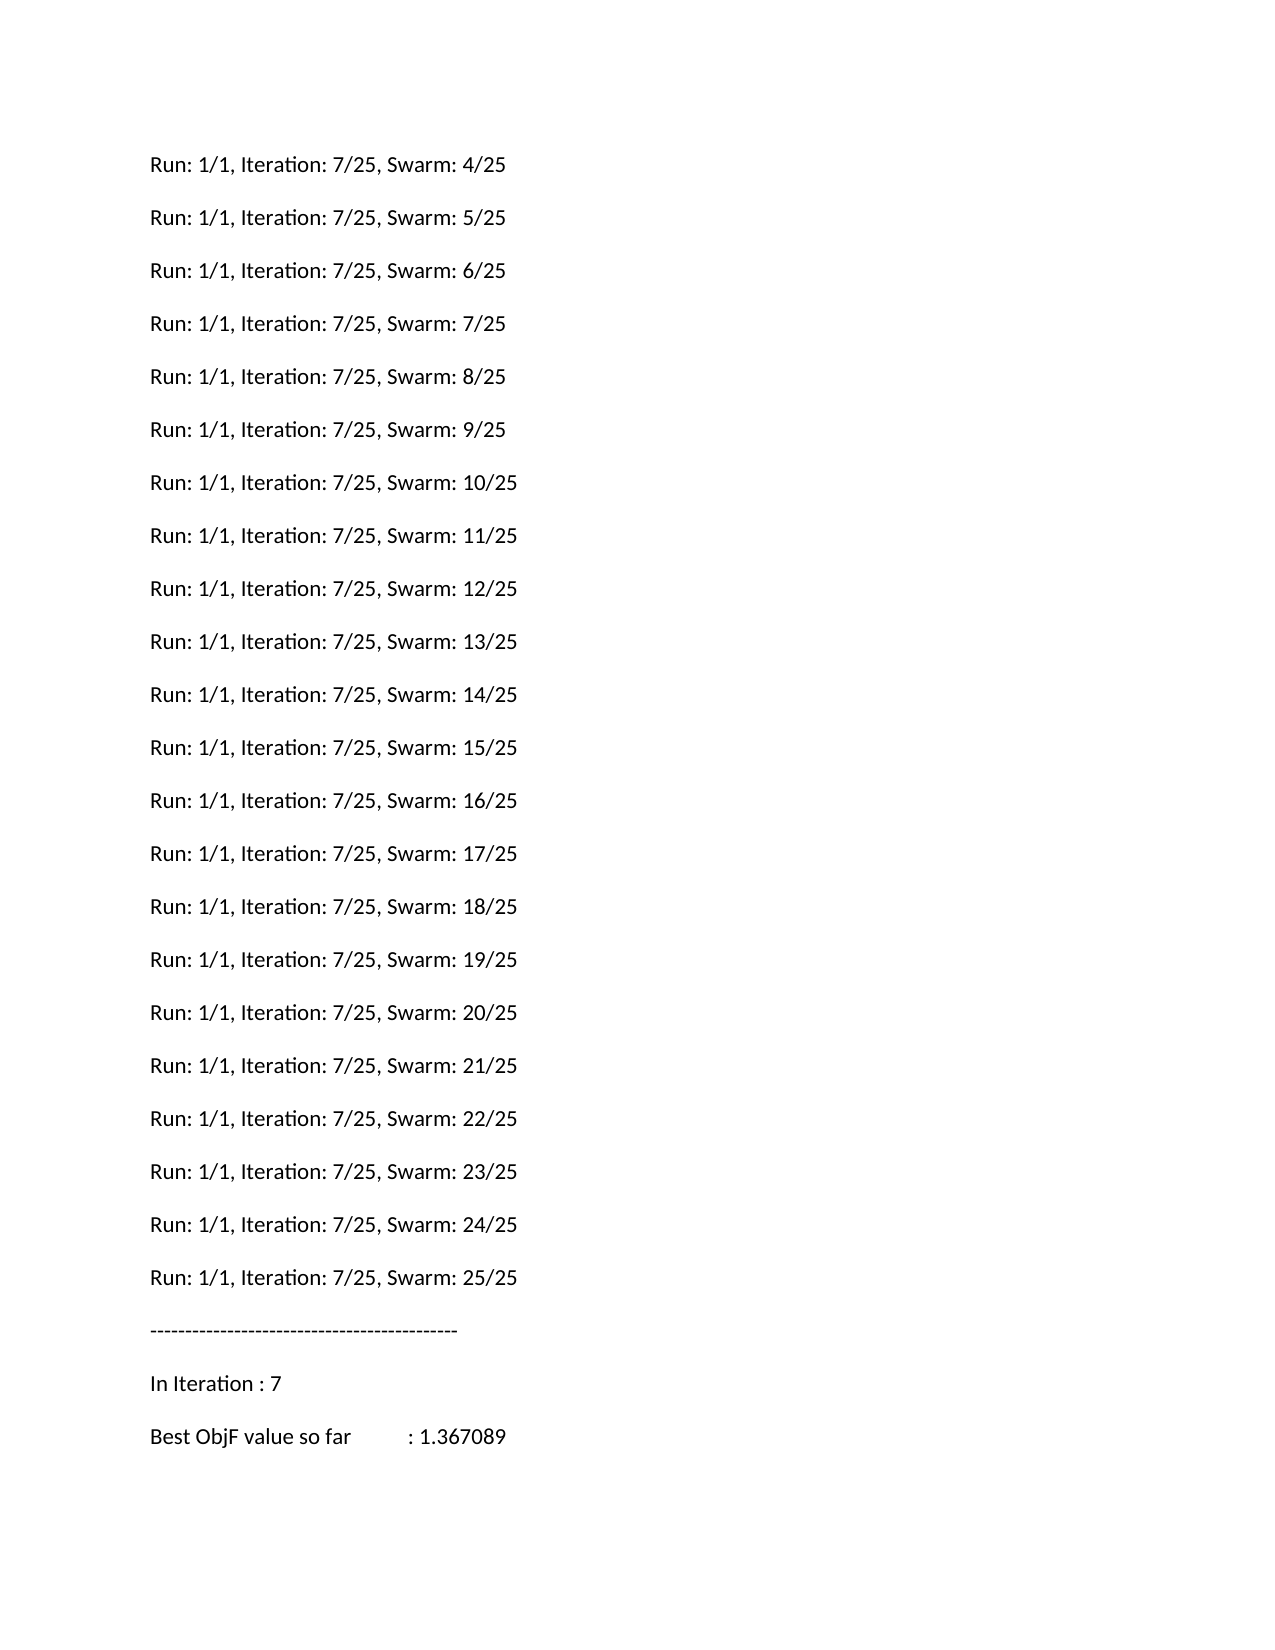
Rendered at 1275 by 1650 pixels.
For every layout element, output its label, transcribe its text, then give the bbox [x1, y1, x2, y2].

text Run: 1/1, Iteration: 7/25, Swarm: 4/25 [150, 150, 1125, 178]
text In Iteration : 7 [150, 1369, 1125, 1397]
text Run: 1/1, Iteration: 7/25, Swarm: 24/25 [150, 1210, 1125, 1238]
text Run: 1/1, Iteration: 7/25, Swarm: 16/25 [150, 786, 1125, 814]
text -------------------------------------------- [150, 1316, 1125, 1344]
text Best ObjF value so far : 1.367089 [150, 1422, 1125, 1451]
text Run: 1/1, Iteration: 7/25, Swarm: 23/25 [150, 1157, 1125, 1185]
text Run: 1/1, Iteration: 7/25, Swarm: 19/25 [150, 945, 1125, 973]
text Run: 1/1, Iteration: 7/25, Swarm: 21/25 [150, 1051, 1125, 1079]
text Run: 1/1, Iteration: 7/25, Swarm: 18/25 [150, 892, 1125, 920]
text Run: 1/1, Iteration: 7/25, Swarm: 13/25 [150, 627, 1125, 655]
text Run: 1/1, Iteration: 7/25, Swarm: 11/25 [150, 521, 1125, 549]
text Run: 1/1, Iteration: 7/25, Swarm: 8/25 [150, 362, 1125, 390]
text Run: 1/1, Iteration: 7/25, Swarm: 10/25 [150, 468, 1125, 496]
text Run: 1/1, Iteration: 7/25, Swarm: 17/25 [150, 839, 1125, 867]
text Run: 1/1, Iteration: 7/25, Swarm: 5/25 [150, 203, 1125, 231]
text Run: 1/1, Iteration: 7/25, Swarm: 7/25 [150, 309, 1125, 337]
text Run: 1/1, Iteration: 7/25, Swarm: 15/25 [150, 733, 1125, 761]
text Run: 1/1, Iteration: 7/25, Swarm: 6/25 [150, 256, 1125, 284]
text Run: 1/1, Iteration: 7/25, Swarm: 20/25 [150, 998, 1125, 1026]
text Run: 1/1, Iteration: 7/25, Swarm: 22/25 [150, 1104, 1125, 1132]
text Run: 1/1, Iteration: 7/25, Swarm: 12/25 [150, 574, 1125, 602]
text Run: 1/1, Iteration: 7/25, Swarm: 14/25 [150, 680, 1125, 708]
text Run: 1/1, Iteration: 7/25, Swarm: 9/25 [150, 415, 1125, 443]
text Run: 1/1, Iteration: 7/25, Swarm: 25/25 [150, 1263, 1125, 1291]
